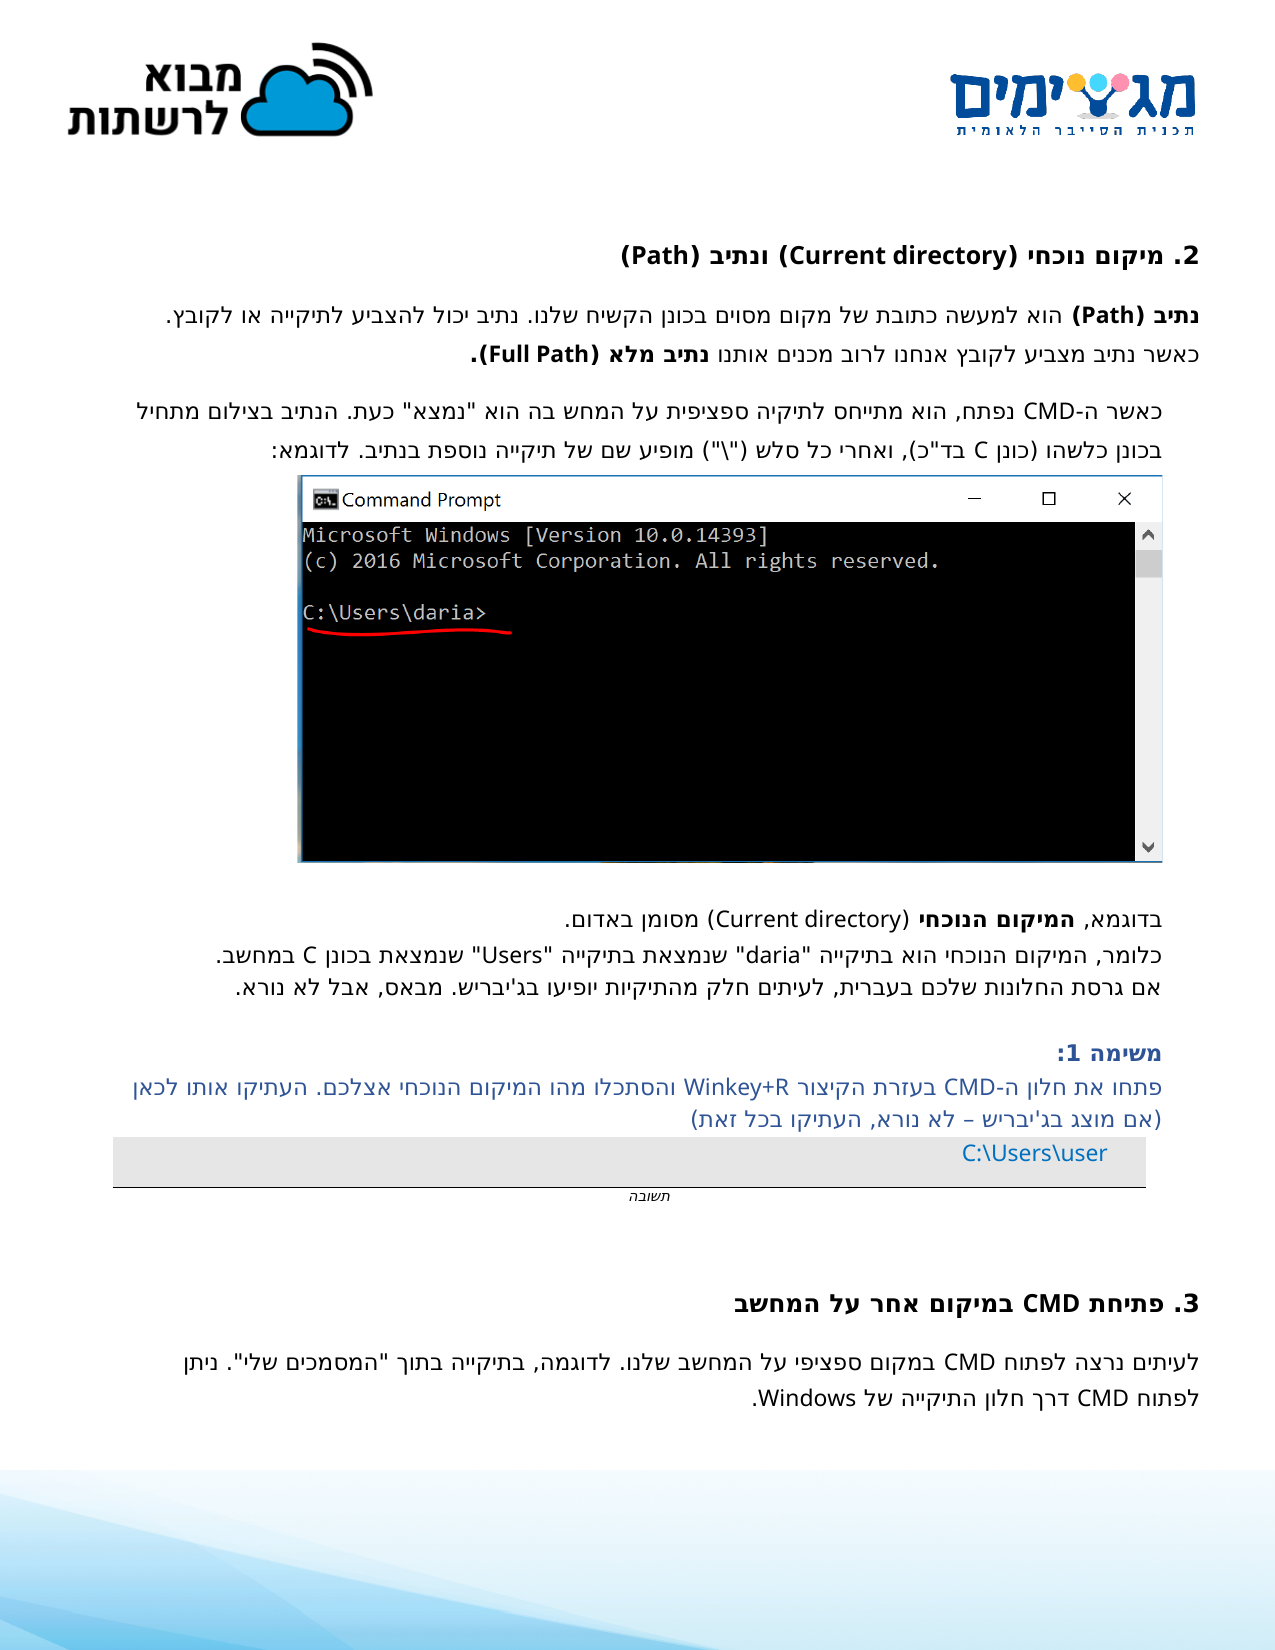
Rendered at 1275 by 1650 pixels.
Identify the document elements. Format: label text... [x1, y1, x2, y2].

list כאשר ה-CMD נפתח, הוא מתייחס לתיקיה ספציפית על המחש בה הוא "נמצא" כעת. הנתיב בצילום מתחיל בכונן כלשהו (כונן C בד"כ), ואחרי כל סלש ("\") מופיע שם של תיקייה נוספת בנתיב. לדוגמא: [112, 395, 1162, 466]
list משימה 1: פתחו את חלון ה-CMD בעזרת הקיצור Winkey+R והסתכלו מהו המיקום הנוכחי אצלכם. העתיקו אותו לכאן (אם מוצג בג'יבריש – לא נורא, העתיקו בכל זאת) [112, 1040, 1162, 1133]
text 3. פתיחת CMD במיקום אחר על המחשב [112, 1285, 1200, 1319]
table_cell תשובה [113, 1188, 1146, 1205]
picture [297, 475, 1163, 863]
text נתיב (Path) הוא למעשה כתובת של מקום מסוים בכונן הקשיח שלנו. נתיב יכול להצביע לתיקייה או לקובץ. כאשר נתיב מצביע לקובץ אנחנו לרוב מכנים אותנו נתיב מלא (Full Path). [112, 299, 1200, 369]
list בדוגמא, המיקום הנוכחי (Current directory) מסומן באדום. [112, 903, 1162, 934]
text 2. מיקום נוכחי (Current directory) ונתיב (Path) [112, 238, 1200, 272]
table_header C:\Users\user [113, 1137, 1146, 1187]
picture [911, 36, 1234, 172]
list כלומר, המיקום הנוכחי הוא בתיקייה "daria" שנמצאת בתיקייה "Users" שנמצאת בכונן C במחשב. אם גרסת החלונות שלכם בעברית, לעיתים חלק מהתיקיות יופיעו בג'יבריש. מבאס, אבל לא נורא. [112, 938, 1162, 1000]
picture [0, 1470, 1275, 1650]
text לעיתים נרצה לפתוח CMD במקום ספציפי על המחשב שלנו. לדוגמה, בתיקייה בתוך "המסמכים שלי". ניתן לפתוח CMD דרך חלון התיקייה של Windows. [112, 1346, 1200, 1413]
picture [56, 39, 379, 147]
